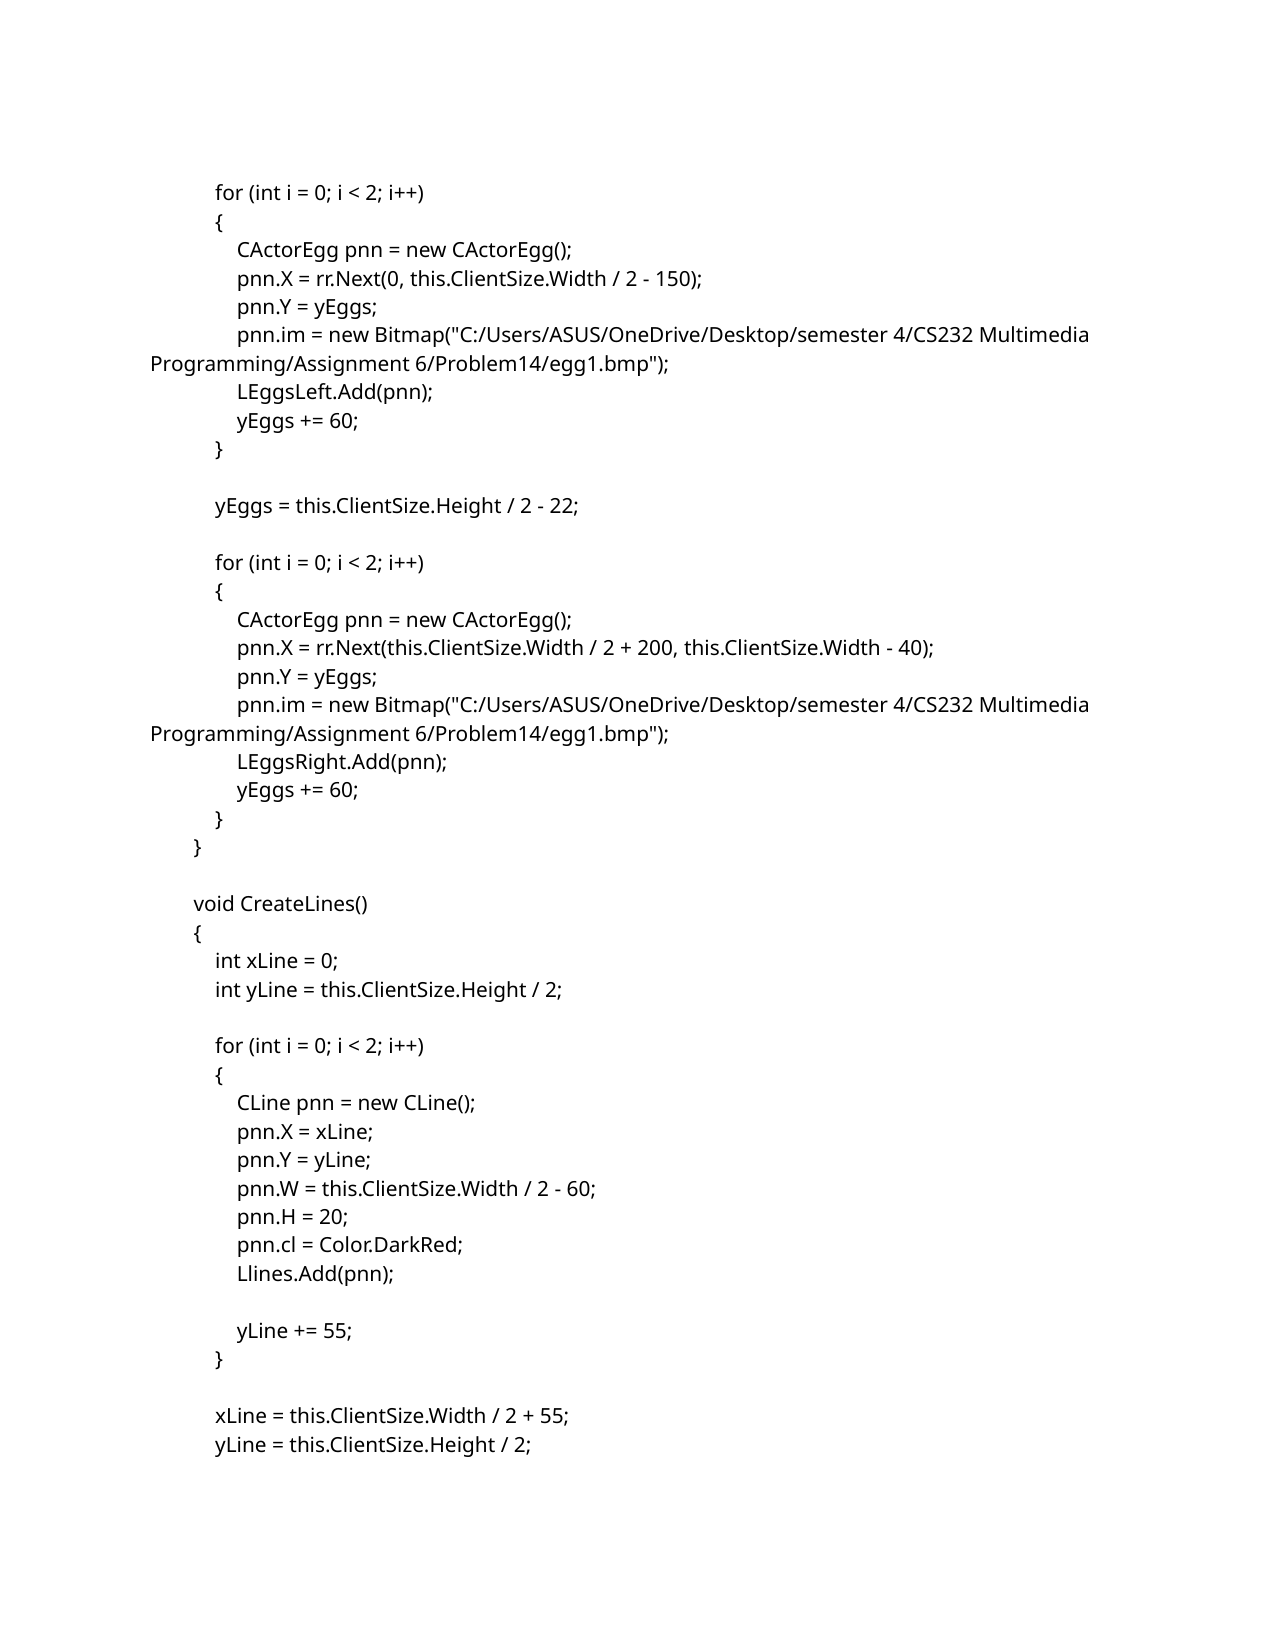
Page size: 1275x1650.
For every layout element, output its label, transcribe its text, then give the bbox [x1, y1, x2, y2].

text pnn.X = xLine; [150, 1117, 1125, 1145]
text for (int i = 0; i < 2; i++) [150, 178, 1125, 207]
text yLine += 55; [150, 1316, 1125, 1344]
text yLine = this.ClientSize.Height / 2; [150, 1430, 1125, 1458]
text CActorEgg pnn = new CActorEgg(); [150, 235, 1125, 264]
text { [150, 577, 1125, 605]
text } [150, 1344, 1125, 1373]
text pnn.X = rr.Next(this.ClientSize.Width / 2 + 200, this.ClientSize.Width - 40); [150, 633, 1125, 662]
text } [150, 804, 1125, 832]
text pnn.W = this.ClientSize.Width / 2 - 60; [150, 1174, 1125, 1202]
text yEggs += 60; [150, 406, 1125, 434]
text int xLine = 0; [150, 946, 1125, 975]
text } [150, 832, 1125, 861]
text { [150, 918, 1125, 946]
text pnn.H = 20; [150, 1202, 1125, 1231]
text pnn.Y = yEggs; [150, 292, 1125, 321]
text CActorEgg pnn = new CActorEgg(); [150, 605, 1125, 633]
text pnn.X = rr.Next(0, this.ClientSize.Width / 2 - 150); [150, 264, 1125, 292]
text Llines.Add(pnn); [150, 1259, 1125, 1287]
text pnn.Y = yLine; [150, 1145, 1125, 1174]
text pnn.im = new Bitmap("C:/Users/ASUS/OneDrive/Desktop/semester 4/CS232 Multimedia Programming/Assignment 6/Problem14/egg1.bmp"); [150, 321, 1125, 377]
text pnn.Y = yEggs; [150, 662, 1125, 690]
text { [150, 1060, 1125, 1088]
text { [150, 207, 1125, 235]
text int yLine = this.ClientSize.Height / 2; [150, 975, 1125, 1003]
text CLine pnn = new CLine(); [150, 1088, 1125, 1117]
text yEggs += 60; [150, 776, 1125, 804]
text void CreateLines() [150, 889, 1125, 918]
text for (int i = 0; i < 2; i++) [150, 548, 1125, 577]
text for (int i = 0; i < 2; i++) [150, 1032, 1125, 1060]
text LEggsRight.Add(pnn); [150, 747, 1125, 776]
text LEggsLeft.Add(pnn); [150, 377, 1125, 406]
text } [150, 434, 1125, 463]
text pnn.cl = Color.DarkRed; [150, 1231, 1125, 1259]
text xLine = this.ClientSize.Width / 2 + 55; [150, 1401, 1125, 1430]
text yEggs = this.ClientSize.Height / 2 - 22; [150, 491, 1125, 520]
text pnn.im = new Bitmap("C:/Users/ASUS/OneDrive/Desktop/semester 4/CS232 Multimedia Programming/Assignment 6/Problem14/egg1.bmp"); [150, 690, 1125, 747]
